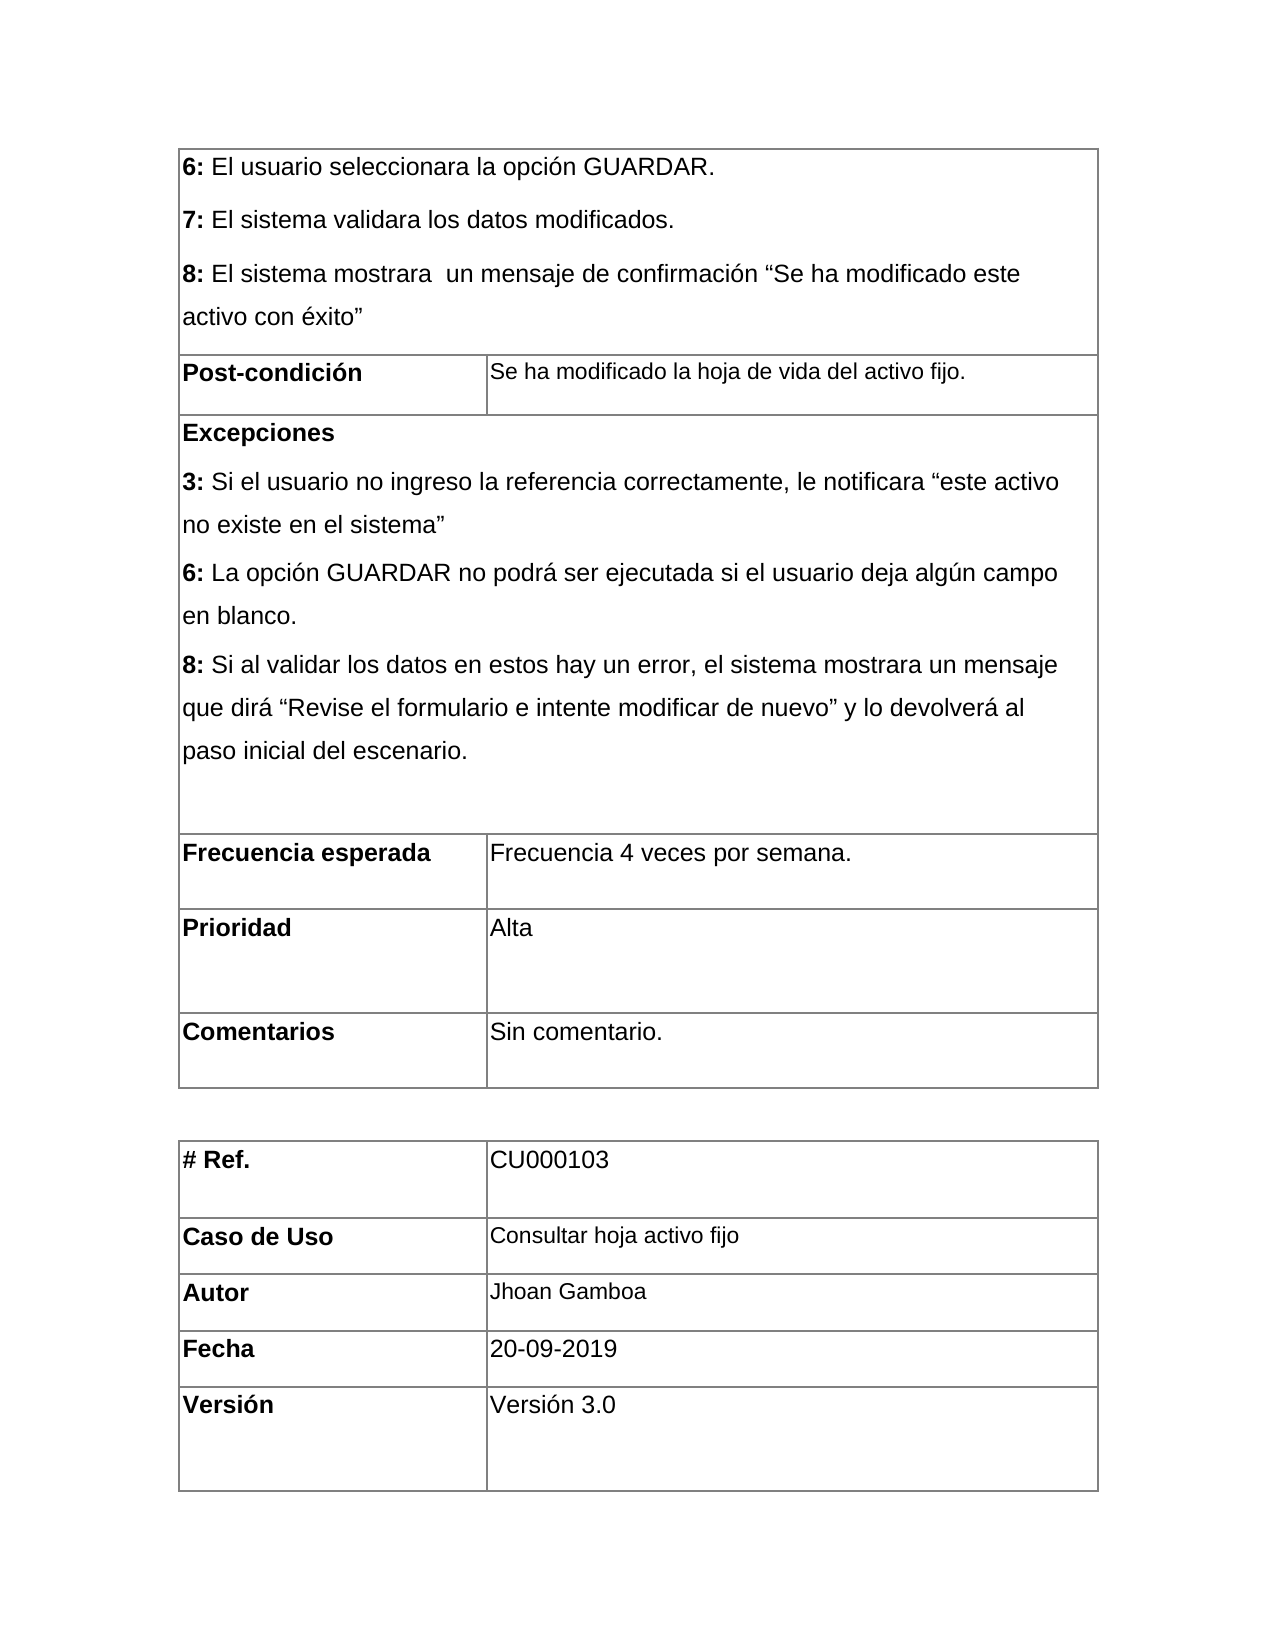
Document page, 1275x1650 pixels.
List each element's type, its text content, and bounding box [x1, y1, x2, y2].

table_cell Alta [488, 910, 1097, 1012]
table_cell Jhoan Gamboa [488, 1275, 1097, 1329]
table_cell Sin comentario. [488, 1014, 1097, 1087]
table_cell Prioridad [180, 910, 486, 1012]
table_cell Consultar hoja activo fijo [488, 1219, 1097, 1273]
table_cell Fecha [180, 1332, 486, 1386]
table_cell Se ha modificado la hoja de vida del activo fijo. [488, 356, 1097, 413]
table_cell Post-condición [180, 356, 486, 413]
table_cell Autor [180, 1275, 486, 1329]
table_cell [180, 150, 1097, 354]
table_header CU000103 [488, 1142, 1097, 1217]
table_cell Frecuencia 4 veces por semana. [488, 835, 1097, 908]
table_header # Ref. [180, 1142, 486, 1217]
table_cell 20-09-2019 [488, 1332, 1097, 1386]
table_cell Versión [180, 1388, 486, 1490]
table_cell Versión 3.0 [488, 1388, 1097, 1490]
table_cell Comentarios [180, 1014, 486, 1087]
table_cell Caso de Uso [180, 1219, 486, 1273]
table_cell Frecuencia esperada [180, 835, 486, 908]
table_cell Excepciones 3: Si el usuario no ingreso la referencia correctamente, le notificara “este activo no existe en el sistema” 6: La opción GUARDAR no podrá ser ejecutada si el usuario deja algún campo en blanco. 8: Si al validar los datos en estos hay un error, el sistema mostrara un mensaje que dirá “Revise el formulario e intente modificar de nuevo” y lo devolverá al paso inicial del escenario. [180, 416, 1097, 833]
